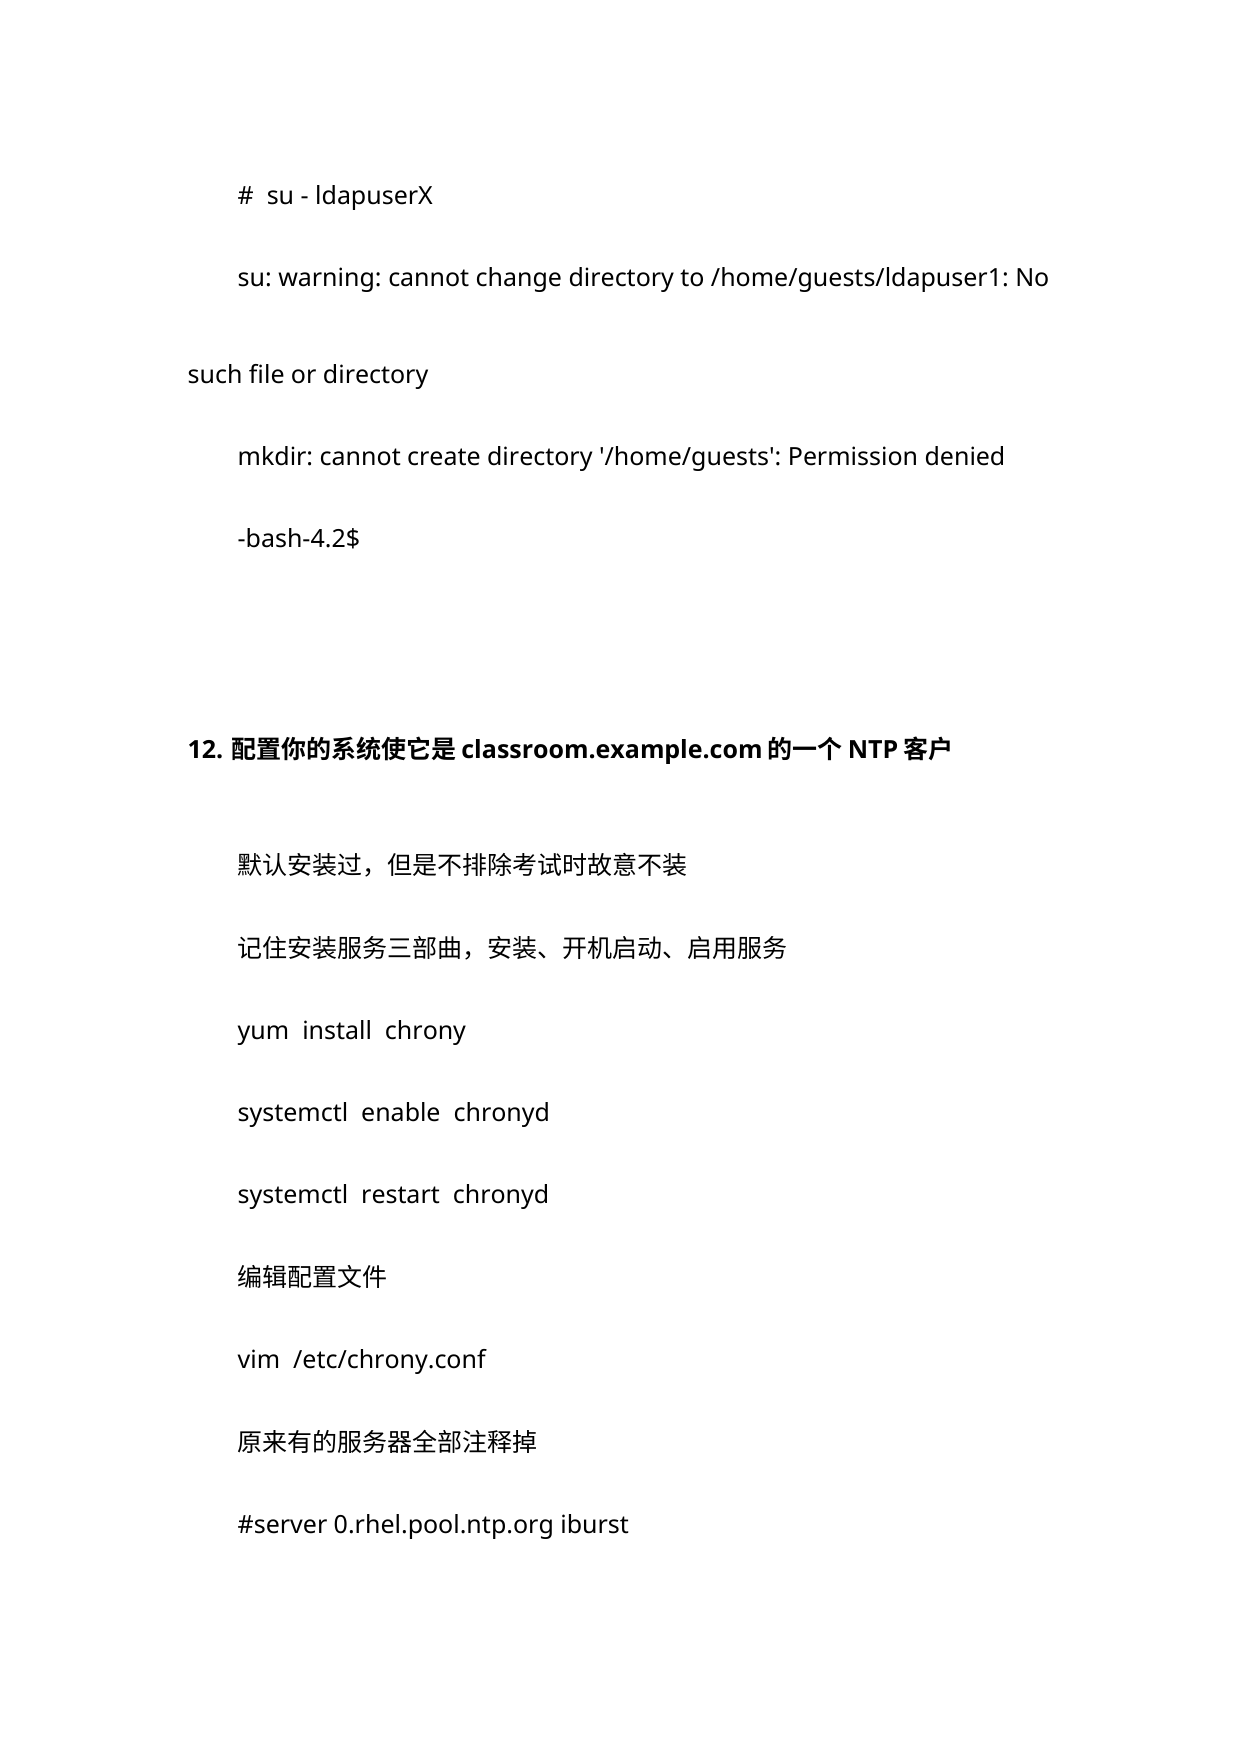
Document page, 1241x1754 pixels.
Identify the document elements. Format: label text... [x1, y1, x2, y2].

text systemctl restart chronyd [187, 1161, 1053, 1226]
text 默认安装过，但是不排除考试时故意不装 [187, 831, 1053, 896]
text vim /etc/chrony.conf [187, 1326, 1053, 1391]
text systemctl enable chronyd [187, 1079, 1053, 1144]
text #server 0.rhel.pool.ntp.org iburst [187, 1491, 1053, 1556]
text mkdir: cannot create directory '/home/guests': Permission denied [187, 423, 1053, 488]
text 编辑配置文件 [187, 1243, 1053, 1308]
subtitle 配置你的系统使它是classroom.example.com的一个NTP客户 [187, 716, 1053, 781]
text # su - ldapuserX [187, 162, 1053, 227]
text su: warning: cannot change directory to /home/guests/ldapuser1: No such file or directory [187, 244, 1053, 406]
text 记住安装服务三部曲，安装、开机启动、启用服务 [187, 914, 1053, 979]
text -bash-4.2$ [187, 505, 1053, 570]
text yum install chrony [187, 997, 1053, 1062]
text 原来有的服务器全部注释掉 [187, 1408, 1053, 1473]
